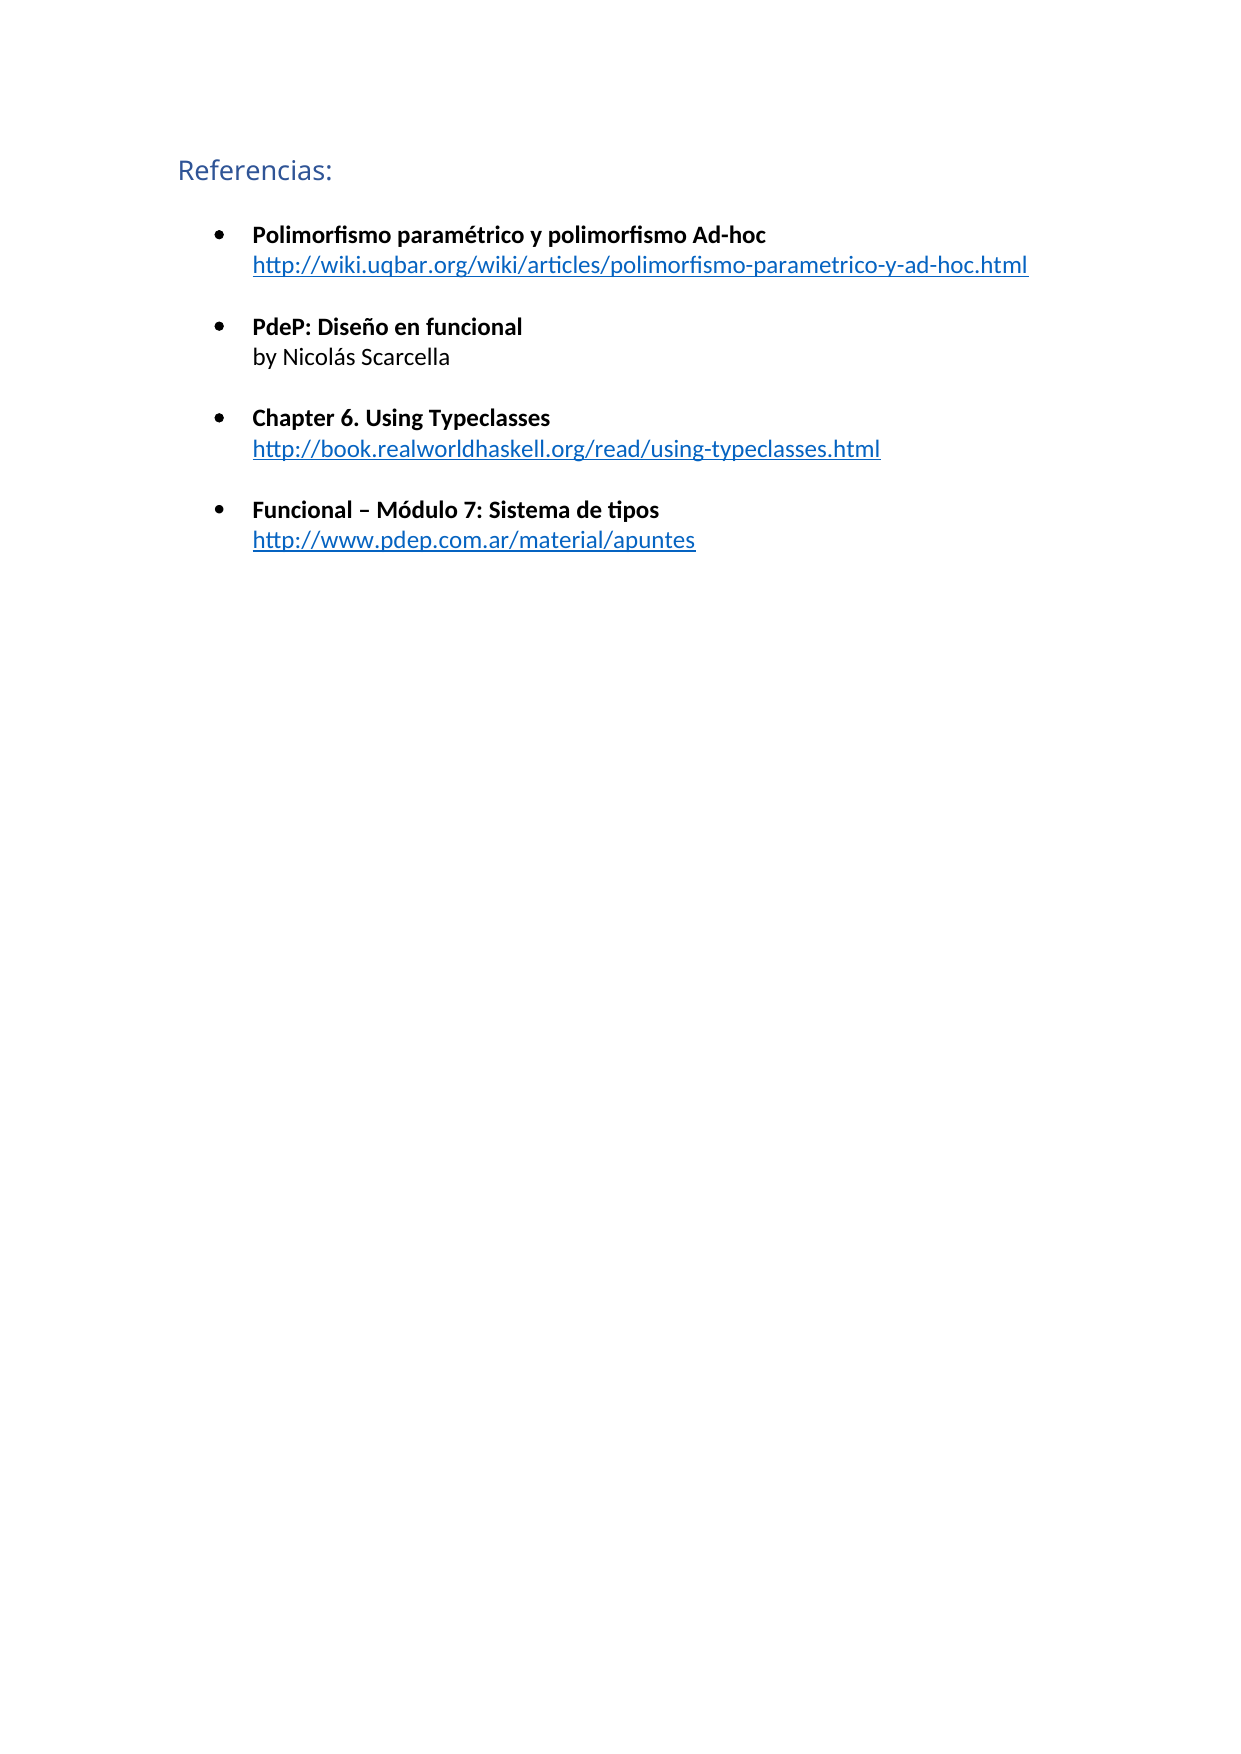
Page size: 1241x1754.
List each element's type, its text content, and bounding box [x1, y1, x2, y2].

subtitle Referencias: [177, 152, 1063, 189]
list Funcional – Módulo 7: Sistema de tipos http://www.pdep.com.ar/material/apuntes [215, 494, 1063, 555]
list Polimorfismo paramétrico y polimorfismo Ad-hoc [215, 219, 1063, 250]
list http://book.realworldhaskell.org/read/using-typeclasses.html [252, 433, 1063, 463]
list by Nicolás Scarcella [252, 341, 1063, 372]
list http://wiki.uqbar.org/wiki/articles/polimorfismo-parametrico-y-ad-hoc.html [252, 250, 1063, 280]
list PdeP: Diseño en funcional [215, 311, 1063, 341]
list Chapter 6. Using Typeclasses [215, 402, 1063, 433]
